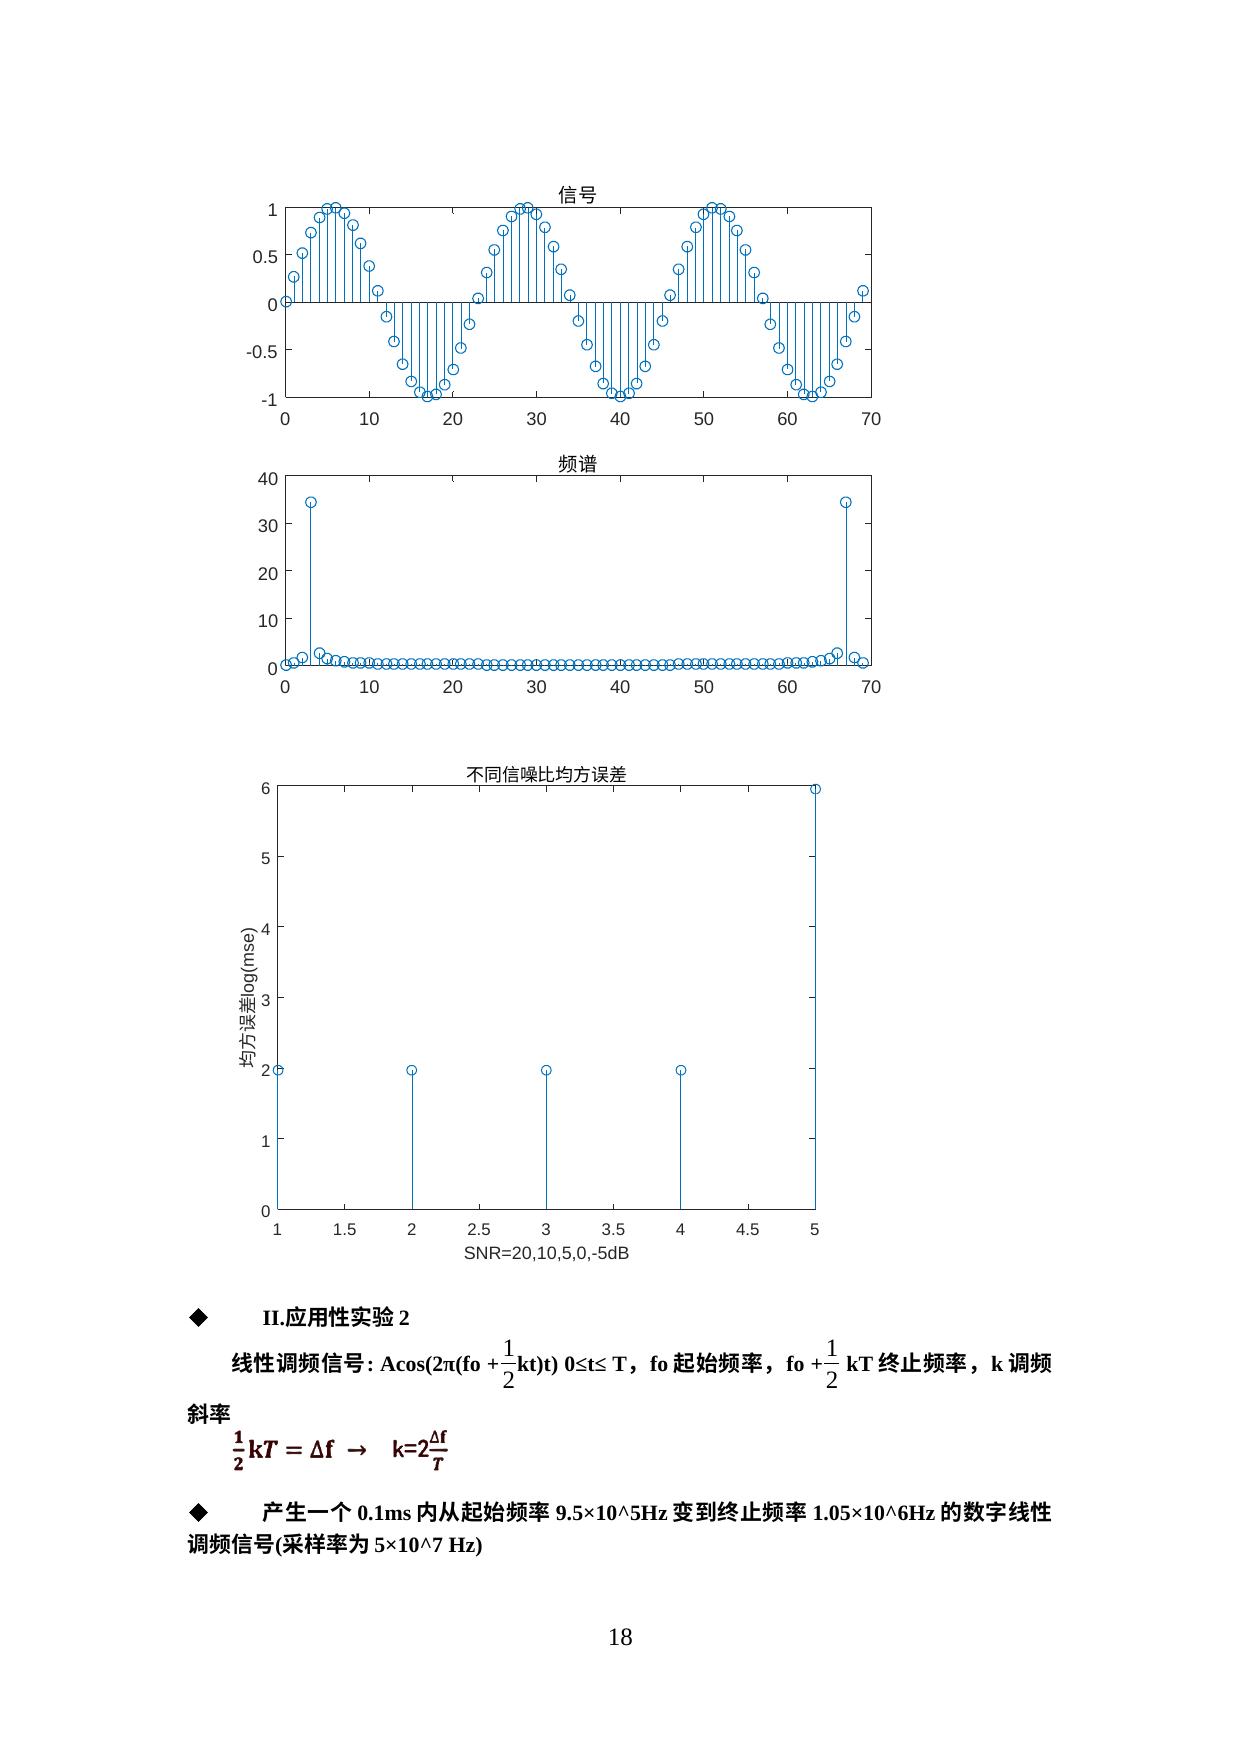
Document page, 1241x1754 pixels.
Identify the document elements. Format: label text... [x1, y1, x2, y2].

picture [231, 1429, 456, 1473]
text 线性调频信号: Acos(2π(fo +kt)t) 0≤t≤ T，fo起始频率，fo + kT终止频率，k调频斜率 [187, 1332, 1053, 1429]
list 产生一个0.1ms内从起始频率9.5×10^5Hz变到终止频率1.05×10^6Hz的数字线性调频信号(采样率为5×10^7 Hz) [187, 1494, 1053, 1559]
list II.应用性实验2 [187, 1299, 1053, 1332]
